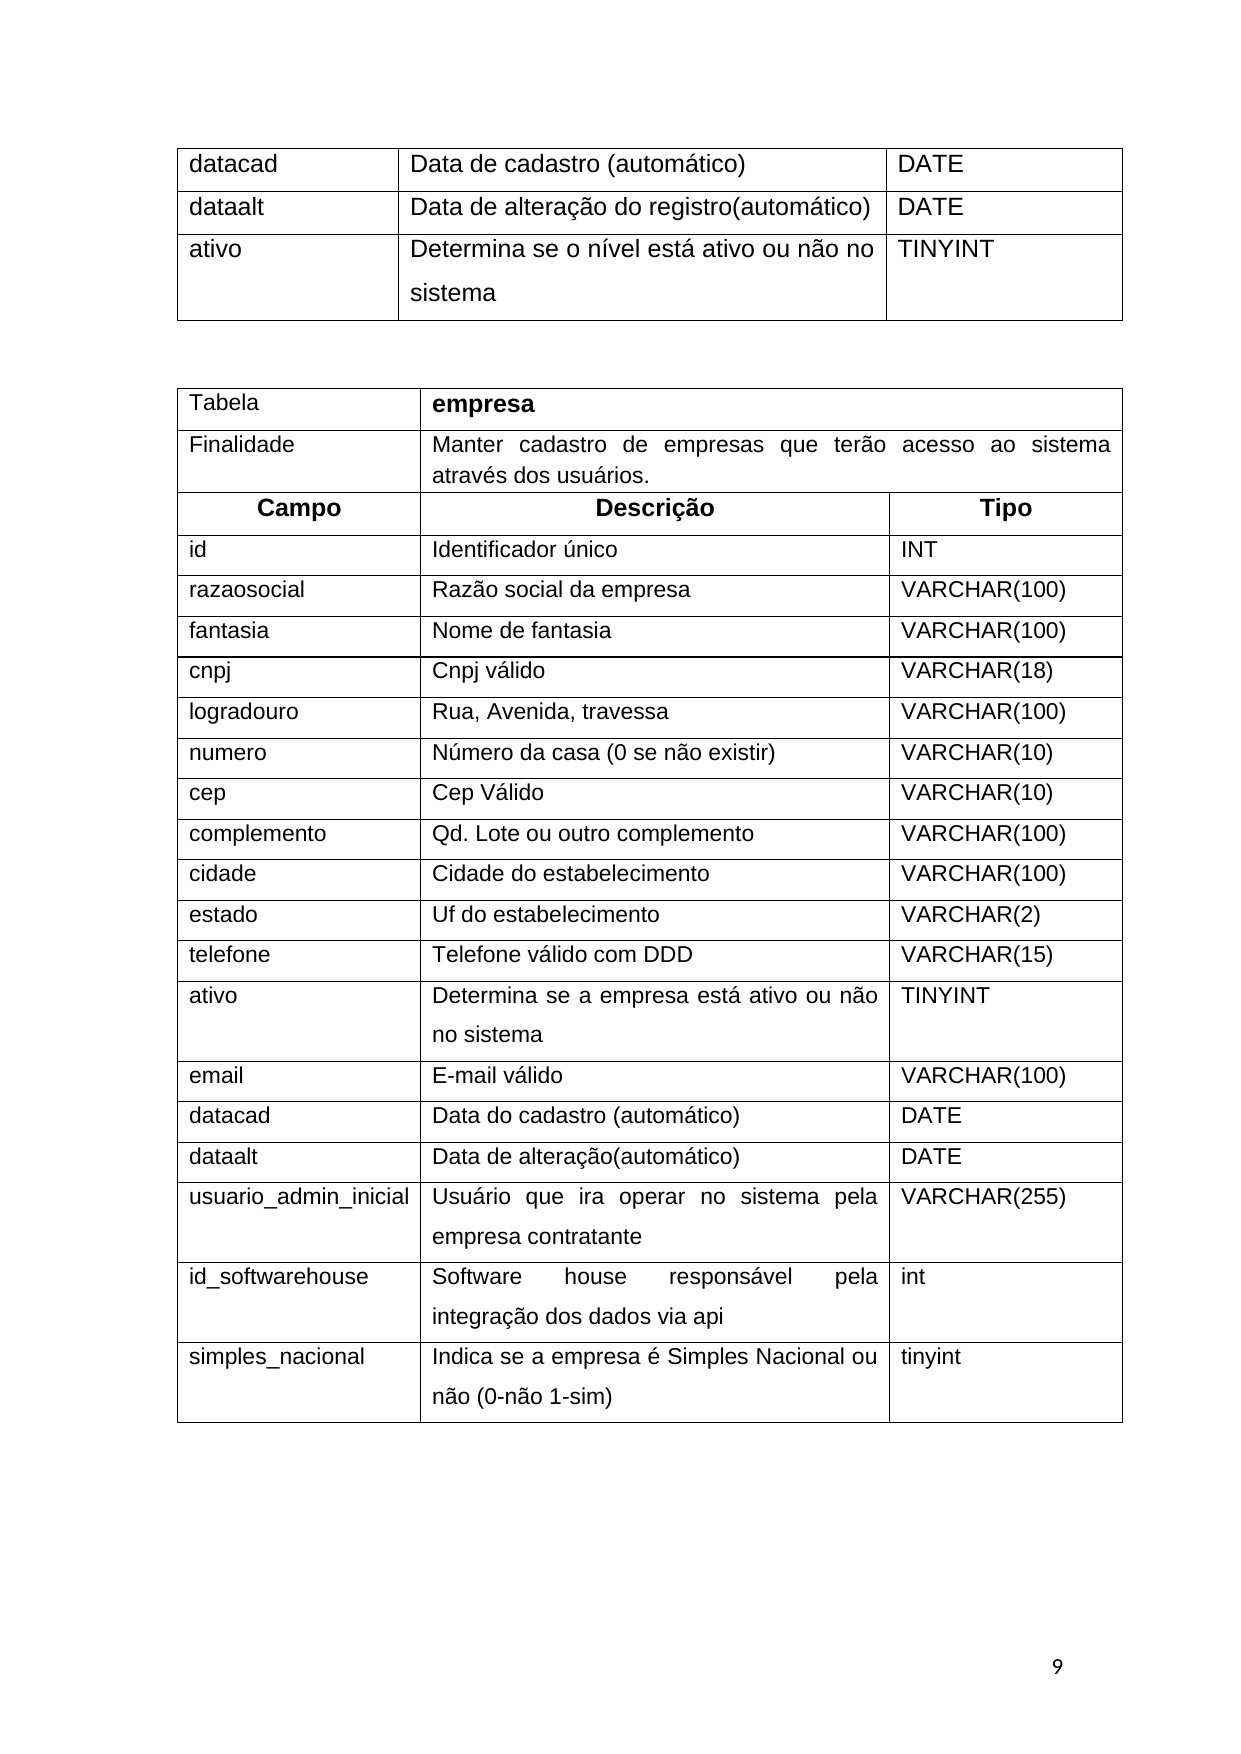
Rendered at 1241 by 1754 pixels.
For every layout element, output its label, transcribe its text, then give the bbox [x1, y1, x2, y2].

table_cell cidade [178, 860, 420, 899]
table_cell Determina se o nível está ativo ou não no sistema [399, 235, 886, 319]
table_cell Qd. Lote ou outro complemento [421, 820, 889, 859]
table_cell razaosocial [178, 576, 420, 616]
table_cell dataalt [178, 192, 398, 233]
table_cell Cep Válido [421, 779, 889, 818]
table_cell VARCHAR(100) [890, 1062, 1122, 1101]
table_cell TINYINT [890, 982, 1122, 1061]
table_cell Data de alteração do registro(automático) [399, 192, 886, 233]
table_cell simples_nacional [178, 1343, 420, 1422]
table_cell int [890, 1263, 1122, 1342]
table_cell Finalidade [178, 431, 420, 492]
table_cell datacad [178, 149, 398, 191]
table_cell Tipo [890, 493, 1122, 535]
table_cell Usuário que ira operar no sistema pela empresa contratante [421, 1183, 889, 1262]
table_cell complemento [178, 820, 420, 859]
table_cell VARCHAR(2) [890, 901, 1122, 940]
table_cell Data do cadastro (automático) [421, 1102, 889, 1142]
table_cell ativo [178, 982, 420, 1061]
table_cell VARCHAR(15) [890, 941, 1122, 981]
table_cell estado [178, 901, 420, 940]
table_cell DATE [890, 1143, 1122, 1182]
table_cell VARCHAR(100) [890, 820, 1122, 859]
table_cell Cidade do estabelecimento [421, 860, 889, 899]
table_cell Uf do estabelecimento [421, 901, 889, 940]
table_cell E-mail válido [421, 1062, 889, 1101]
table_cell VARCHAR(18) [890, 658, 1122, 697]
table_cell usuario_admin_inicial [178, 1183, 420, 1262]
table_cell VARCHAR(10) [890, 739, 1122, 778]
table_cell VARCHAR(100) [890, 860, 1122, 899]
table_cell id [178, 536, 420, 575]
table_cell DATE [887, 149, 1122, 191]
table_cell Campo [178, 493, 420, 535]
table_cell Nome de fantasia [421, 617, 889, 656]
table_cell Indica se a empresa é Simples Nacional ou não (0-não 1-sim) [421, 1343, 889, 1422]
table_cell fantasia [178, 617, 420, 656]
table_cell ativo [178, 235, 398, 319]
table_cell cep [178, 779, 420, 818]
table_cell VARCHAR(255) [890, 1183, 1122, 1262]
table_cell Software house responsável pela integração dos dados via api [421, 1263, 889, 1342]
table_cell id_softwarehouse [178, 1263, 420, 1342]
table_cell DATE [890, 1102, 1122, 1142]
table_cell Determina se a empresa está ativo ou não no sistema [421, 982, 889, 1061]
table_cell Telefone válido com DDD [421, 941, 889, 981]
table_cell Cnpj válido [421, 658, 889, 697]
table_cell DATE [887, 192, 1122, 233]
table_cell Rua, Avenida, travessa [421, 698, 889, 737]
table_cell VARCHAR(100) [890, 617, 1122, 656]
table_cell dataalt [178, 1143, 420, 1182]
table_cell Número da casa (0 se não existir) [421, 739, 889, 778]
table_header Tabela [178, 389, 420, 430]
table_cell VARCHAR(100) [890, 698, 1122, 737]
table_cell datacad [178, 1102, 420, 1142]
table_cell tinyint [890, 1343, 1122, 1422]
table_cell Descrição [421, 493, 889, 535]
table_cell Manter cadastro de empresas que terão acesso ao sistema através dos usuários. [421, 431, 1122, 492]
table_cell numero [178, 739, 420, 778]
table_cell VARCHAR(10) [890, 779, 1122, 818]
table_cell VARCHAR(100) [890, 576, 1122, 616]
table_cell Data de cadastro (automático) [399, 149, 886, 191]
table_cell telefone [178, 941, 420, 981]
table_header empresa [421, 389, 1122, 430]
table_cell Razão social da empresa [421, 576, 889, 616]
table_cell Data de alteração(automático) [421, 1143, 889, 1182]
table_cell Identificador único [421, 536, 889, 575]
table_cell cnpj [178, 658, 420, 697]
table_cell TINYINT [887, 235, 1122, 319]
table_cell logradouro [178, 698, 420, 737]
table_cell INT [890, 536, 1122, 575]
table_cell email [178, 1062, 420, 1101]
